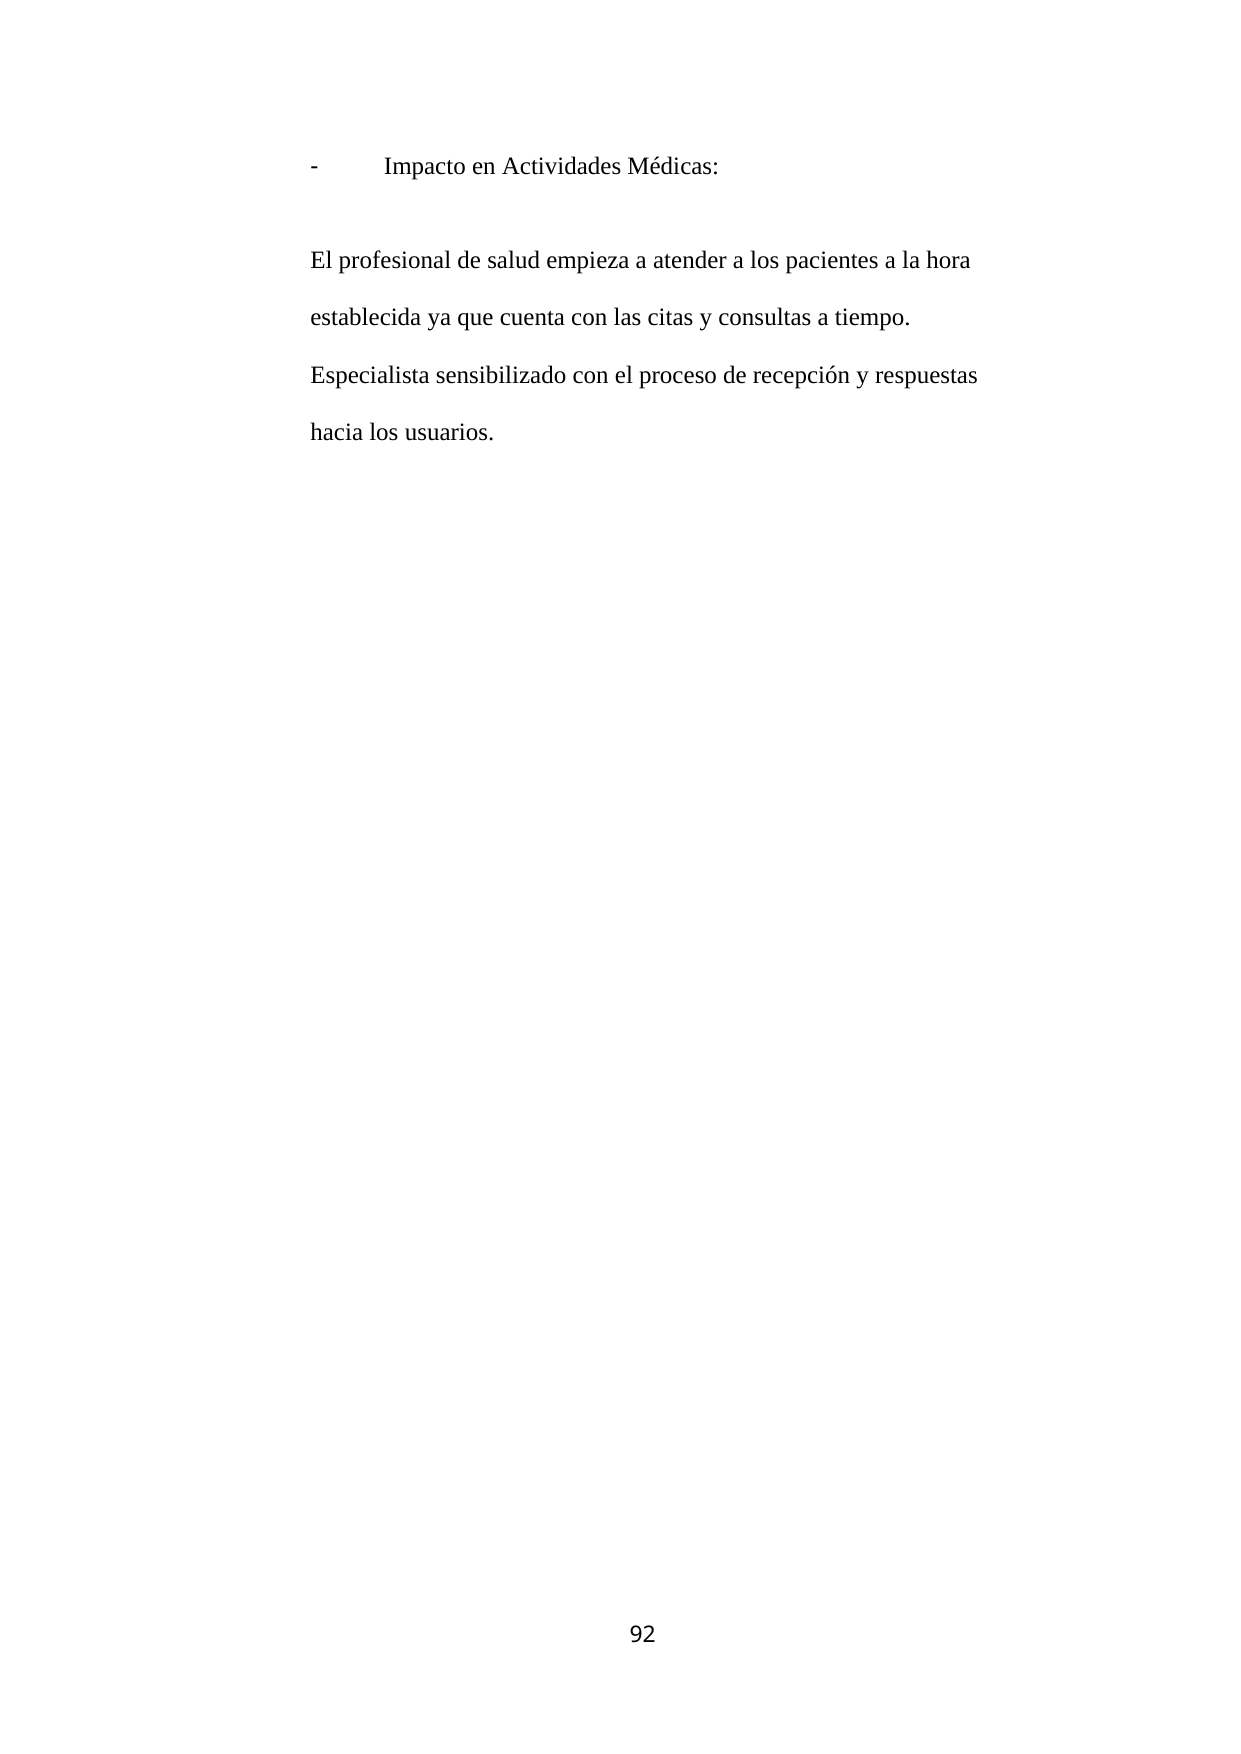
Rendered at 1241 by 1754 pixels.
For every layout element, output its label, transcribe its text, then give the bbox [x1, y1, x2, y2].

list Impacto en Actividades Médicas: [310, 148, 1037, 182]
text El profesional de salud empieza a atender a los pacientes a la hora establecida ya que cuenta con las citas y consultas a tiempo. Especialista sensibilizado con el proceso de recepción y respuestas hacia los usuarios. [310, 245, 1037, 446]
